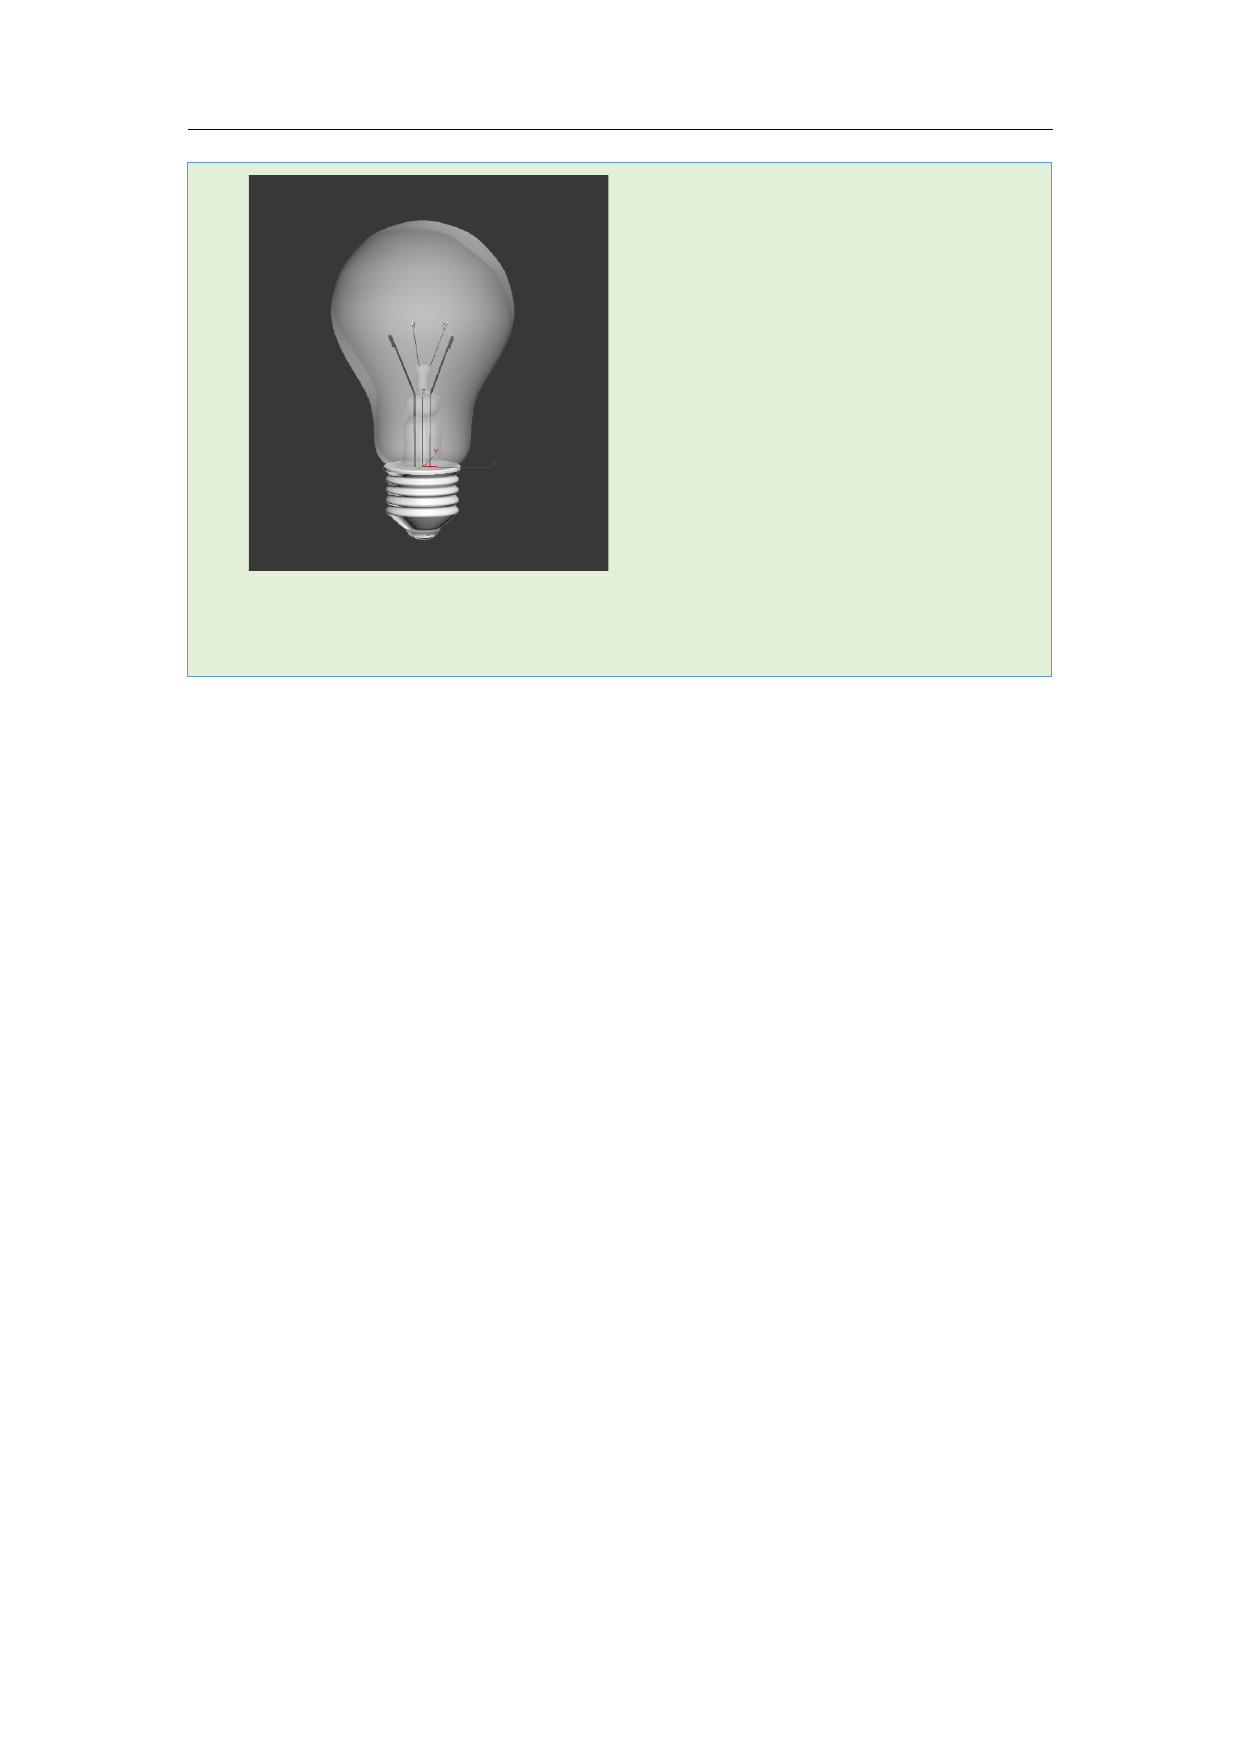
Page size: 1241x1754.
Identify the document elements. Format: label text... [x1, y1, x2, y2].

table_cell 深度学习建模工具： 熟悉石墨工具，复杂多边形建模，建立一些简单的物体。 [188, 163, 1051, 676]
picture [248, 175, 609, 571]
